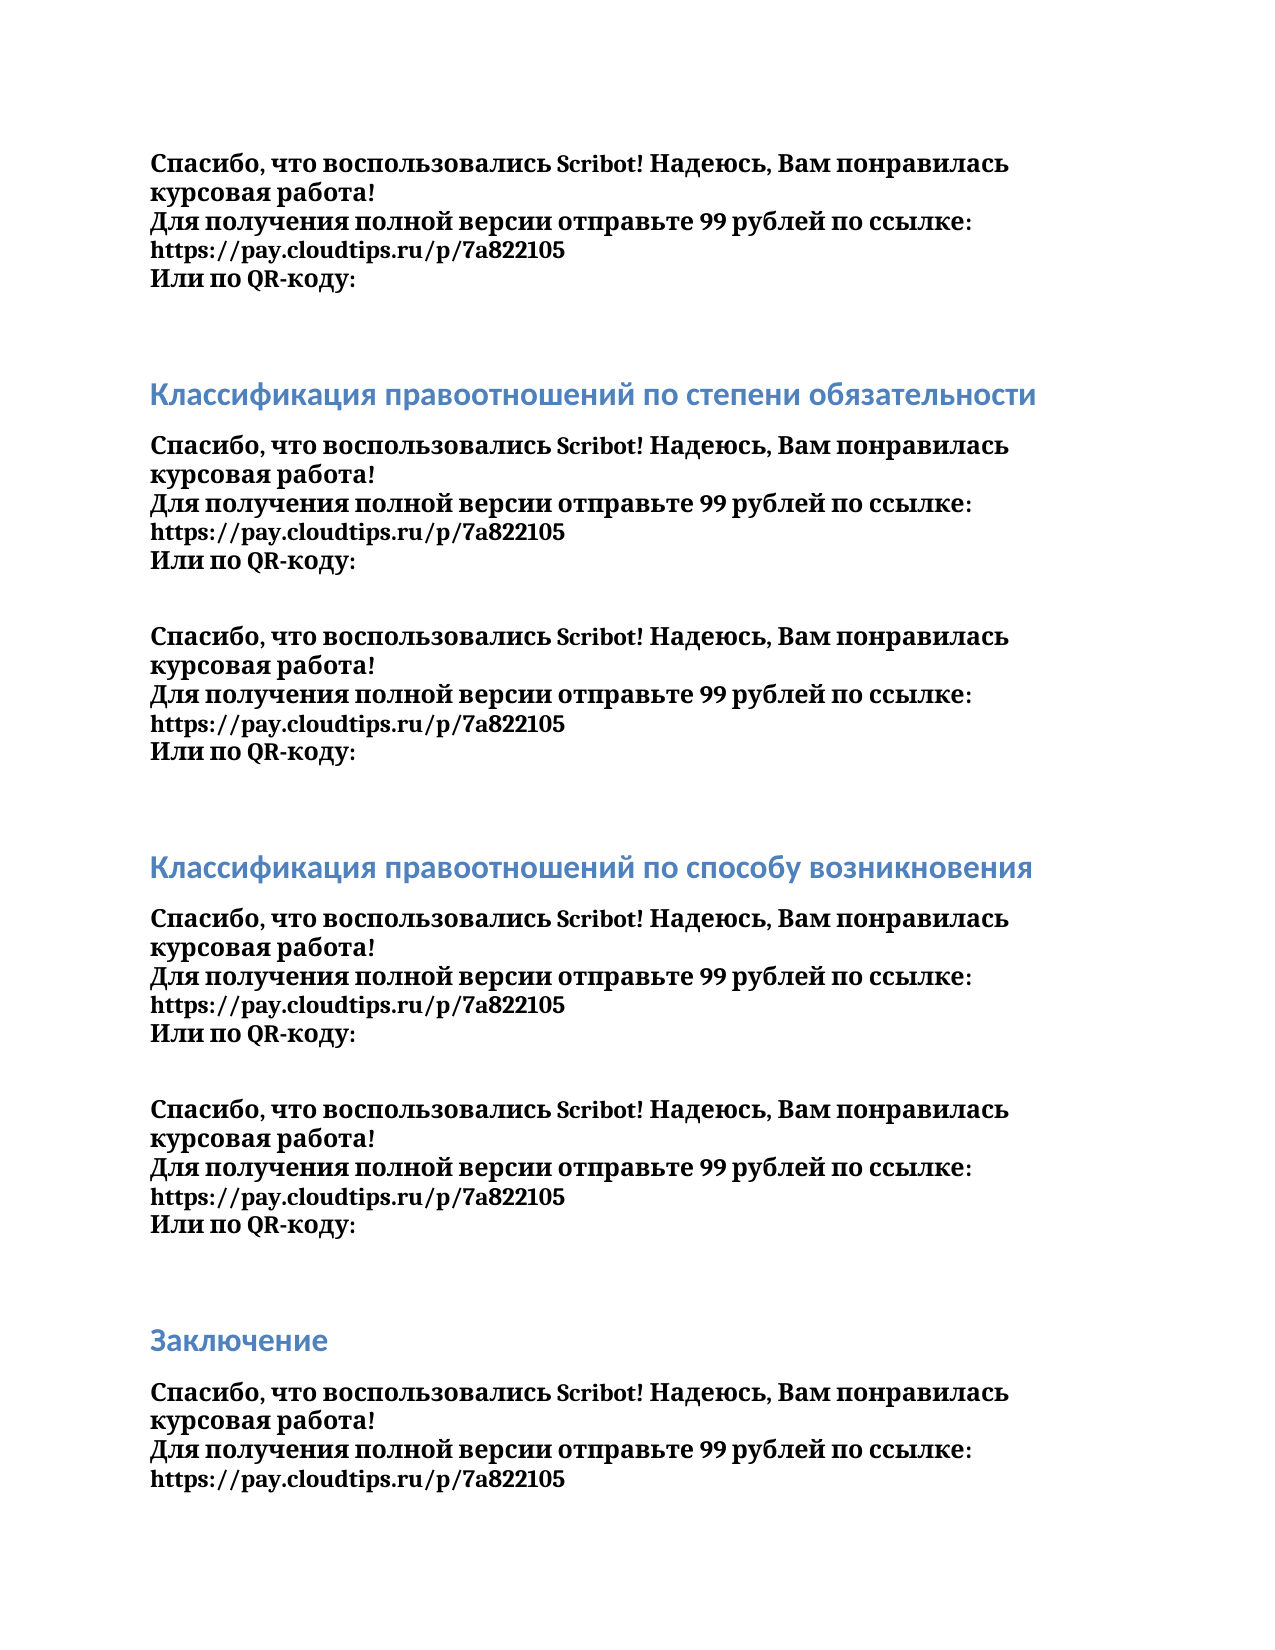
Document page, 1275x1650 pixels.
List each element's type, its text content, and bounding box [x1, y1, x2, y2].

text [150, 150, 1125, 322]
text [150, 1378, 1125, 1493]
subtitle Заключение [150, 1319, 1125, 1360]
subtitle Классификация правоотношений по способу возникновения [150, 846, 1125, 886]
subtitle Классификация правоотношений по степени обязательности [150, 372, 1125, 413]
